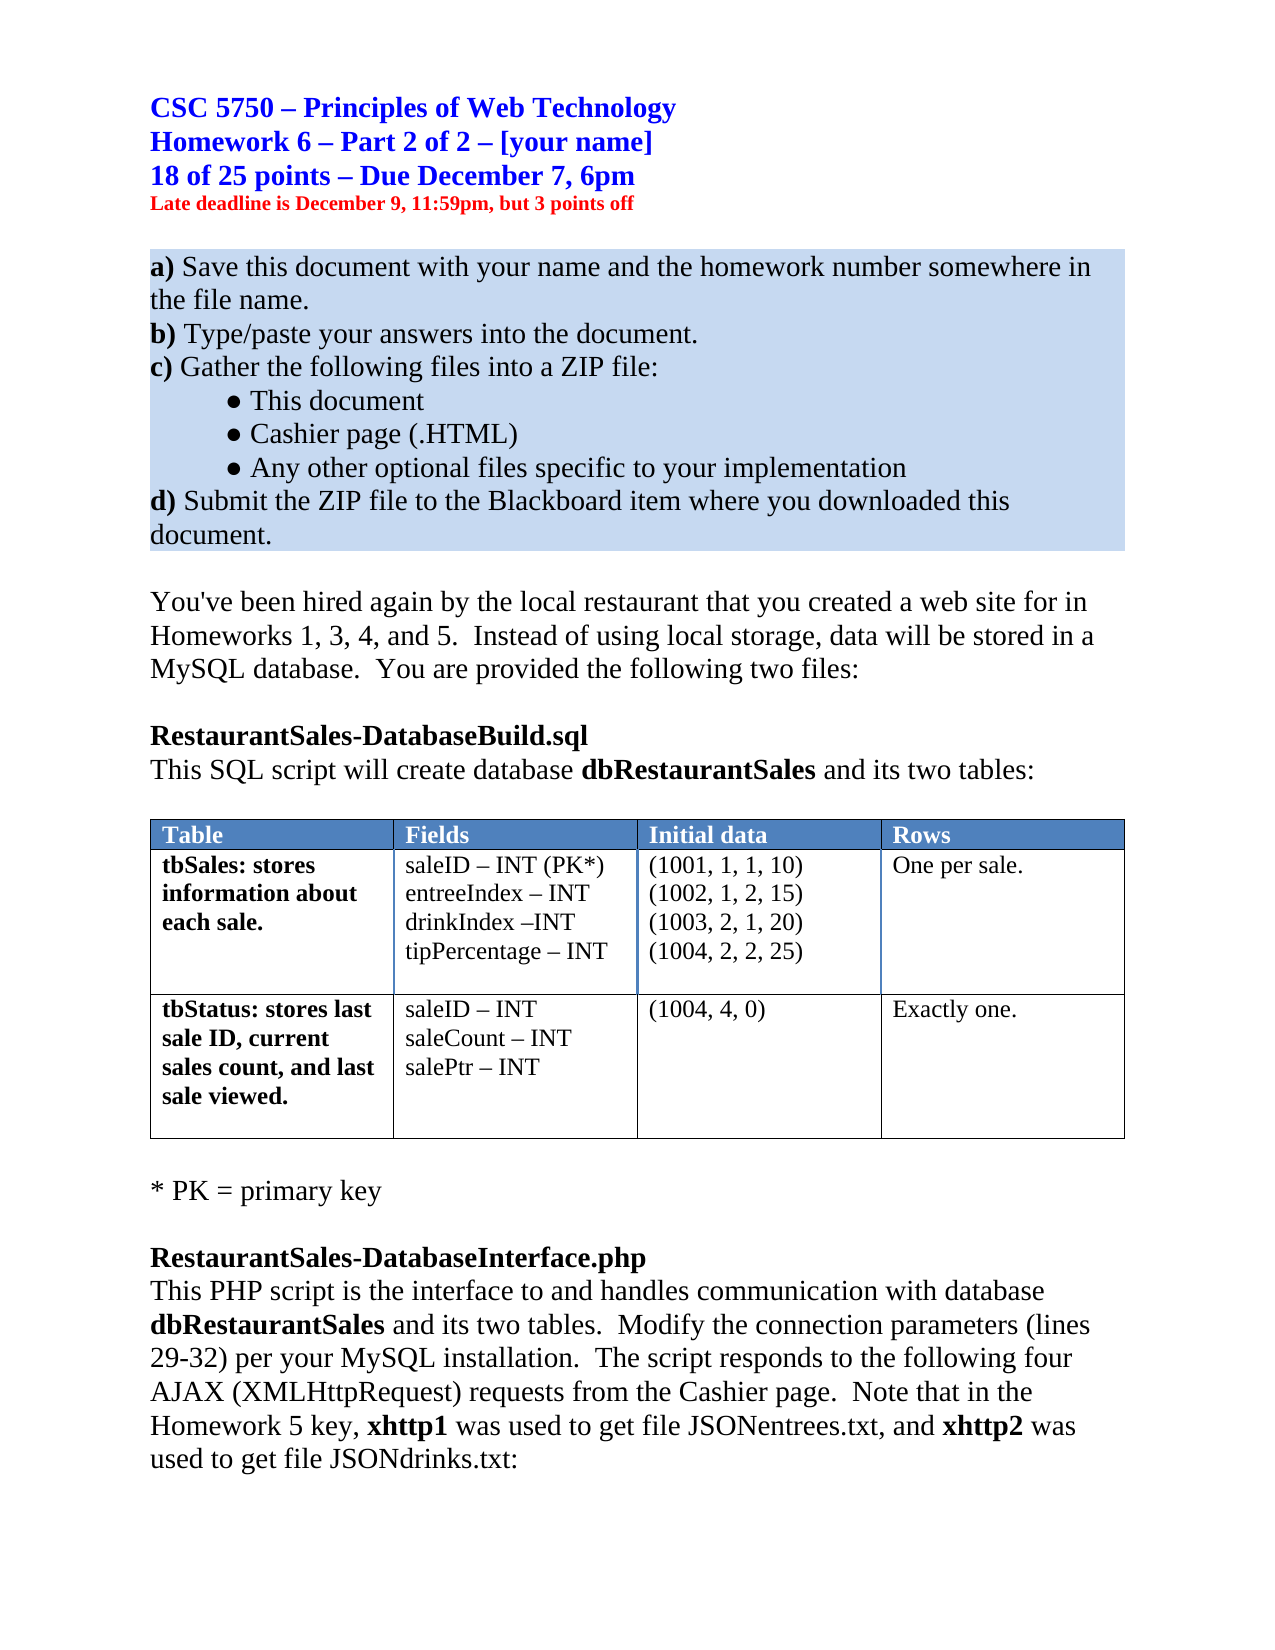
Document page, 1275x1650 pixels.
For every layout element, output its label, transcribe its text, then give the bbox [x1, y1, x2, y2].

text You've been hired again by the local restaurant that you created a web site for in Homeworks 1, 3, 4, and 5. Instead of using local storage, data will be stored in a MySQL database. You are provided the following two files: [150, 584, 1125, 685]
table_cell (1004, 4, 0) [638, 995, 881, 1138]
text RestaurantSales-DatabaseInterface.php [150, 1240, 1125, 1273]
table_cell tbSales: stores information about each sale. [151, 850, 393, 993]
text This SQL script will create database dbRestaurantSales and its two tables: [150, 752, 1125, 785]
text RestaurantSales-DatabaseBuild.sql [150, 718, 1125, 752]
table_cell saleID – INT (PK*) entreeIndex – INT drinkIndex –INT tipPercentage – INT [395, 850, 636, 993]
table_cell tbStatus: stores last sale ID, current sales count, and last sale viewed. [151, 995, 393, 1138]
text This PHP script is the interface to and handles communication with database dbRestaurantSales and its two tables. Modify the connection parameters (lines 29-32) per your MySQL installation. The script responds to the following four AJAX (XMLHttpRequest) requests from the Cashier page. Note that in the Homework 5 key, xhttp1 was used to get file JSONentrees.txt, and xhttp2 was used to get file JSONdrinks.txt: [150, 1273, 1125, 1475]
table_cell saleID – INT saleCount – INT salePtr – INT [394, 995, 637, 1138]
text * PK = primary key [150, 1173, 1125, 1206]
text ● This document [150, 383, 1125, 416]
text CSC 5750 – Principles of Web Technology [150, 91, 1125, 124]
text Late deadline is December 9, 11:59pm, but 3 points off [150, 191, 1125, 215]
text a) Save this document with your name and the homework number somewhere in the file name. [150, 249, 1125, 316]
table_header Initial data [638, 820, 881, 849]
text Homework 6 – Part 2 of 2 – [your name] [150, 124, 1125, 158]
table_cell One per sale. [882, 850, 1124, 993]
table_header Table [151, 820, 393, 849]
table_cell Exactly one. [882, 995, 1124, 1138]
table_header Fields [394, 820, 637, 849]
table_cell (1001, 1, 1, 10) (1002, 1, 2, 15) (1003, 2, 1, 20) (1004, 2, 2, 25) [639, 850, 880, 993]
text ● Any other optional files specific to your implementation [150, 450, 1125, 483]
text b) Type/paste your answers into the document. [150, 316, 1125, 349]
text 18 of 25 points – Due December 7, 6pm [150, 158, 1125, 191]
text ● Cashier page (.HTML) [150, 416, 1125, 450]
text d) Submit the ZIP file to the Blackboard item where you downloaded this document. [150, 483, 1125, 551]
text c) Gather the following files into a ZIP file: [150, 349, 1125, 383]
table_header Rows [882, 820, 1124, 849]
